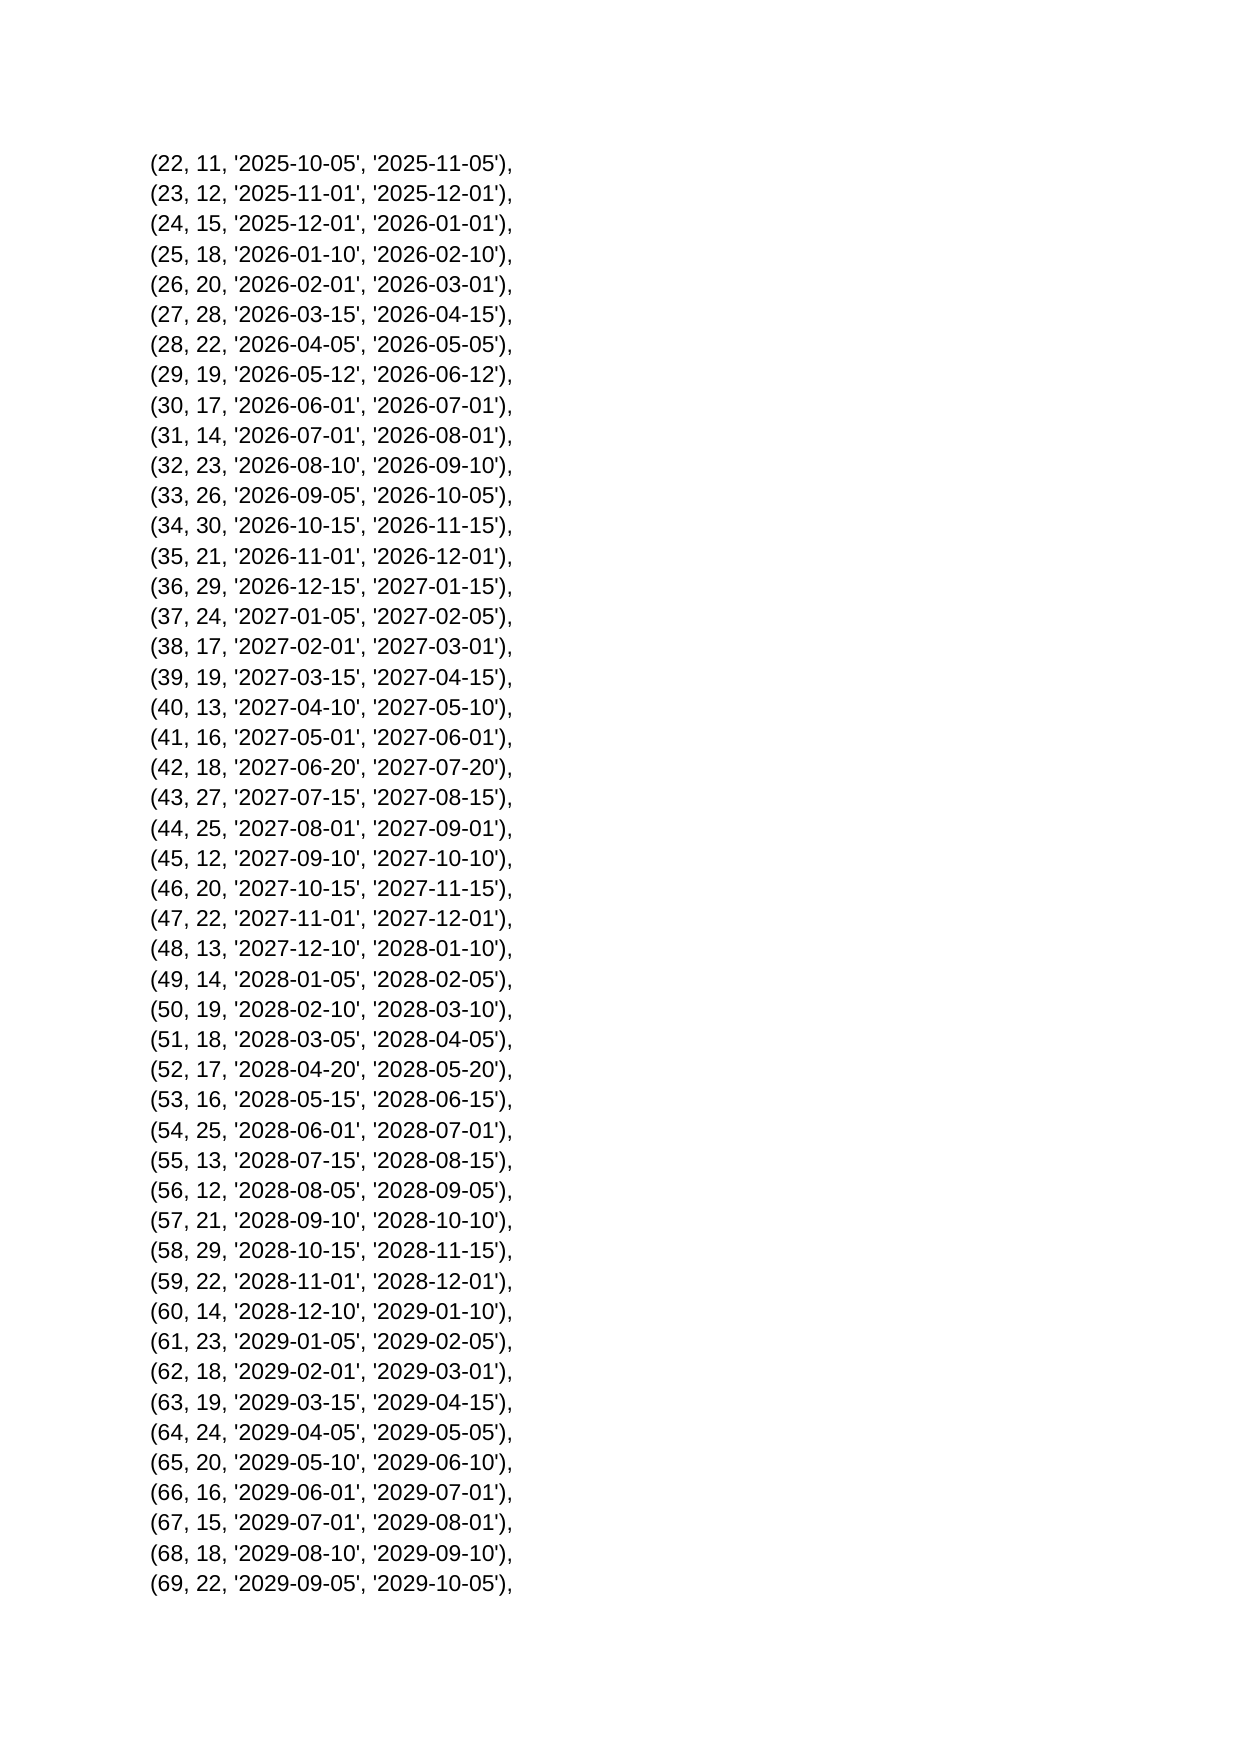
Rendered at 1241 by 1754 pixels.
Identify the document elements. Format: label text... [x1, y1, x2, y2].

text (51, 18, '2028-03-05', '2028-04-05'), [150, 1026, 1090, 1052]
text (30, 17, '2026-06-01', '2026-07-01'), [150, 392, 1090, 418]
text (22, 11, '2025-10-05', '2025-11-05'), [150, 150, 1090, 176]
text (41, 16, '2027-05-01', '2027-06-01'), [150, 724, 1090, 750]
text (28, 22, '2026-04-05', '2026-05-05'), [150, 331, 1090, 358]
text (35, 21, '2026-11-01', '2026-12-01'), [150, 543, 1090, 569]
text (62, 18, '2029-02-01', '2029-03-01'), [150, 1358, 1090, 1385]
text (58, 29, '2028-10-15', '2028-11-15'), [150, 1237, 1090, 1264]
text (38, 17, '2027-02-01', '2027-03-01'), [150, 633, 1090, 660]
text (57, 21, '2028-09-10', '2028-10-10'), [150, 1207, 1090, 1234]
text (26, 20, '2026-02-01', '2026-03-01'), [150, 271, 1090, 297]
text (44, 25, '2027-08-01', '2027-09-01'), [150, 814, 1090, 841]
text (53, 16, '2028-05-15', '2028-06-15'), [150, 1086, 1090, 1113]
text (50, 19, '2028-02-10', '2028-03-10'), [150, 996, 1090, 1022]
text (34, 30, '2026-10-15', '2026-11-15'), [150, 512, 1090, 539]
text (27, 28, '2026-03-15', '2026-04-15'), [150, 301, 1090, 327]
text (46, 20, '2027-10-15', '2027-11-15'), [150, 875, 1090, 901]
text (56, 12, '2028-08-05', '2028-09-05'), [150, 1177, 1090, 1203]
text (39, 19, '2027-03-15', '2027-04-15'), [150, 663, 1090, 690]
text (47, 22, '2027-11-01', '2027-12-01'), [150, 905, 1090, 932]
text (52, 17, '2028-04-20', '2028-05-20'), [150, 1056, 1090, 1083]
text (40, 13, '2027-04-10', '2027-05-10'), [150, 694, 1090, 720]
text (64, 24, '2029-04-05', '2029-05-05'), [150, 1419, 1090, 1445]
text (48, 13, '2027-12-10', '2028-01-10'), [150, 935, 1090, 962]
text (66, 16, '2029-06-01', '2029-07-01'), [150, 1479, 1090, 1506]
text (29, 19, '2026-05-12', '2026-06-12'), [150, 361, 1090, 388]
text (43, 27, '2027-07-15', '2027-08-15'), [150, 784, 1090, 811]
text (67, 15, '2029-07-01', '2029-08-01'), [150, 1509, 1090, 1536]
text (69, 22, '2029-09-05', '2029-10-05'), [150, 1570, 1090, 1596]
text (65, 20, '2029-05-10', '2029-06-10'), [150, 1449, 1090, 1475]
text (59, 22, '2028-11-01', '2028-12-01'), [150, 1268, 1090, 1294]
text (42, 18, '2027-06-20', '2027-07-20'), [150, 754, 1090, 781]
text (55, 13, '2028-07-15', '2028-08-15'), [150, 1147, 1090, 1173]
text (23, 12, '2025-11-01', '2025-12-01'), [150, 180, 1090, 207]
text (63, 19, '2029-03-15', '2029-04-15'), [150, 1388, 1090, 1415]
text (33, 26, '2026-09-05', '2026-10-05'), [150, 482, 1090, 509]
text (36, 29, '2026-12-15', '2027-01-15'), [150, 573, 1090, 599]
text (54, 25, '2028-06-01', '2028-07-01'), [150, 1117, 1090, 1143]
text (37, 24, '2027-01-05', '2027-02-05'), [150, 603, 1090, 629]
text (45, 12, '2027-09-10', '2027-10-10'), [150, 845, 1090, 871]
text (61, 23, '2029-01-05', '2029-02-05'), [150, 1328, 1090, 1354]
text (24, 15, '2025-12-01', '2026-01-01'), [150, 210, 1090, 237]
text (31, 14, '2026-07-01', '2026-08-01'), [150, 422, 1090, 448]
text (68, 18, '2029-08-10', '2029-09-10'), [150, 1539, 1090, 1566]
text (32, 23, '2026-08-10', '2026-09-10'), [150, 452, 1090, 478]
text (60, 14, '2028-12-10', '2029-01-10'), [150, 1298, 1090, 1324]
text (25, 18, '2026-01-10', '2026-02-10'), [150, 241, 1090, 267]
text (49, 14, '2028-01-05', '2028-02-05'), [150, 966, 1090, 992]
